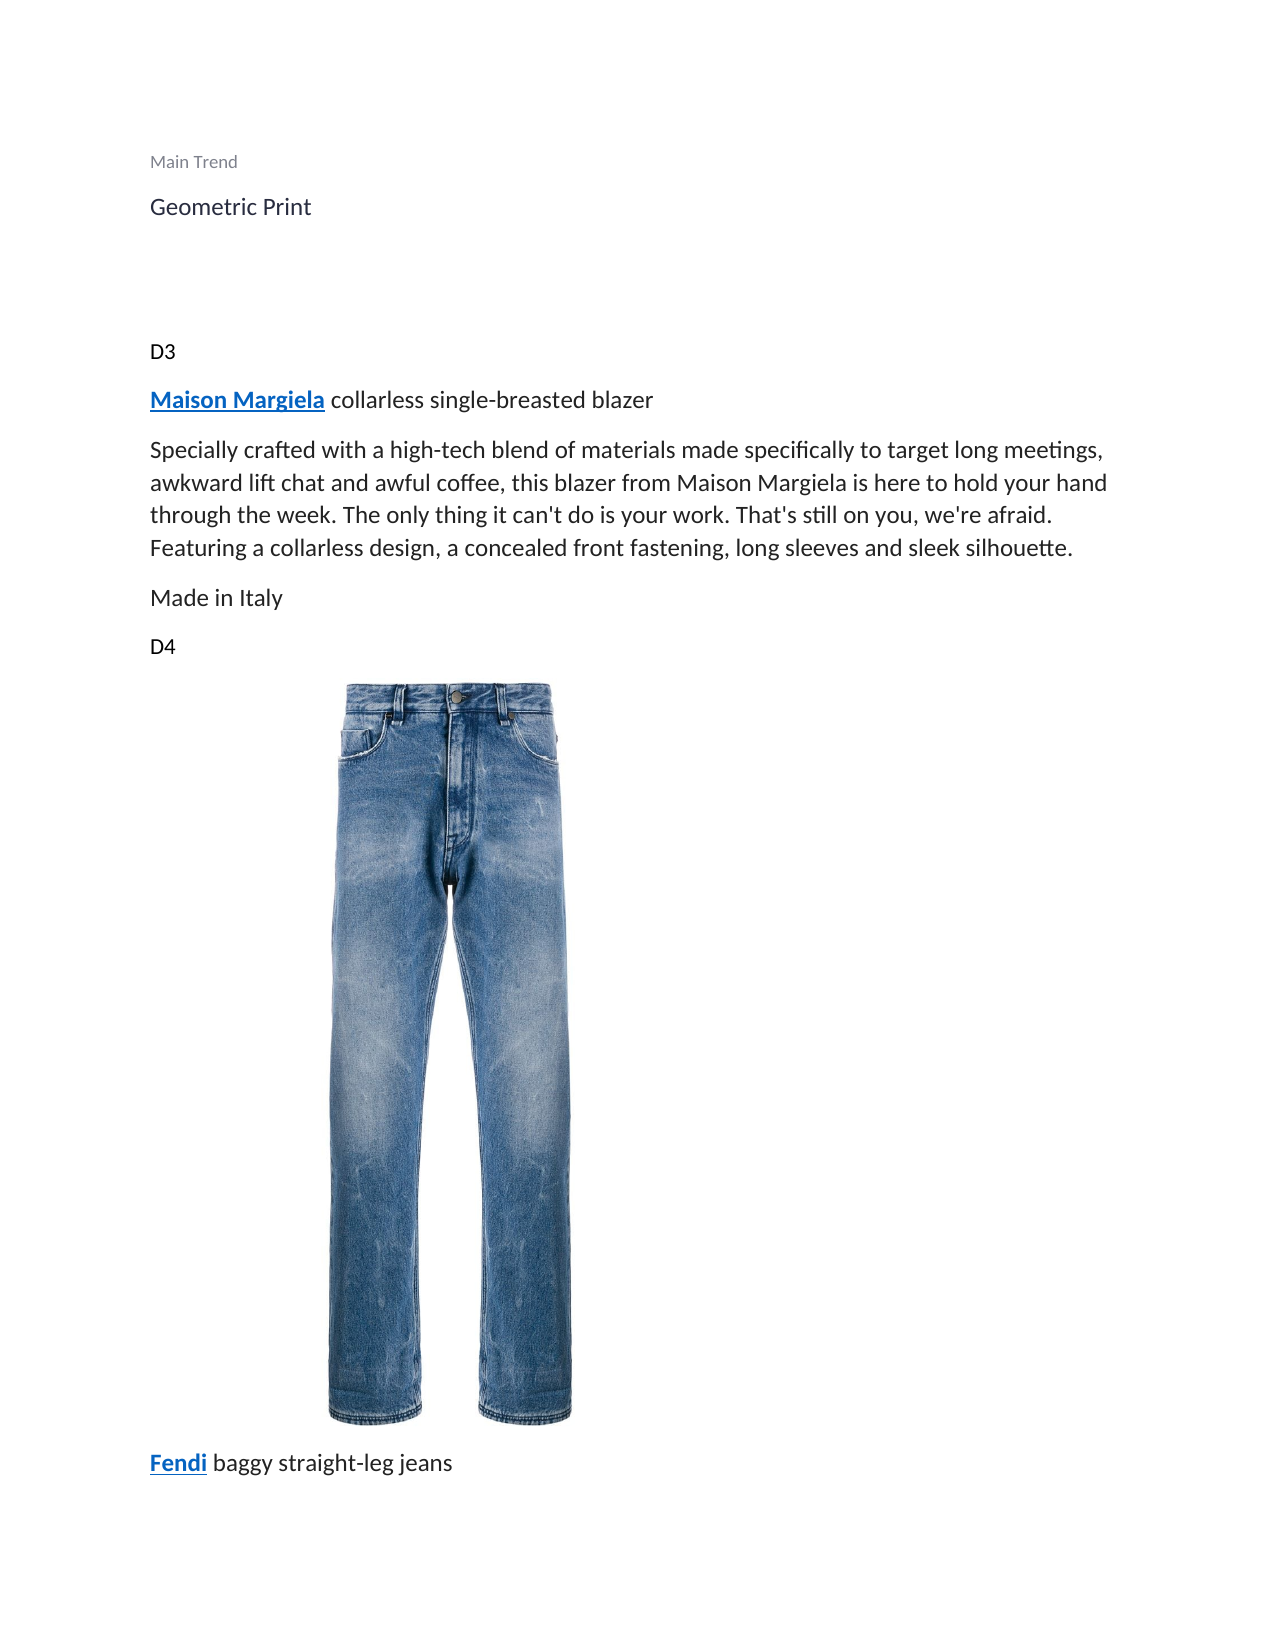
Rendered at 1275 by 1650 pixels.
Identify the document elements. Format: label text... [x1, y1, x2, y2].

text Fendi baggy straight-leg jeans [150, 1447, 1125, 1478]
text Made in Italy [150, 582, 1125, 613]
text Main Trend [150, 150, 1125, 173]
text D4 [150, 632, 1125, 660]
text Geometric Print [150, 191, 1125, 222]
text D3 [150, 337, 1125, 365]
text Specially crafted with a high-tech blend of materials made specifically to target long meetings, awkward lift chat and awful coffee, this blazer from Maison Margiela is here to hold your hand through the week. The only thing it can't do is your work. That's still on you, we're afraid. Featuring a collarless design, a concealed front fastening, long sleeves and sleek silhouette. [150, 434, 1125, 563]
text Maison Margiela collarless single-breasted blazer [150, 384, 1125, 415]
